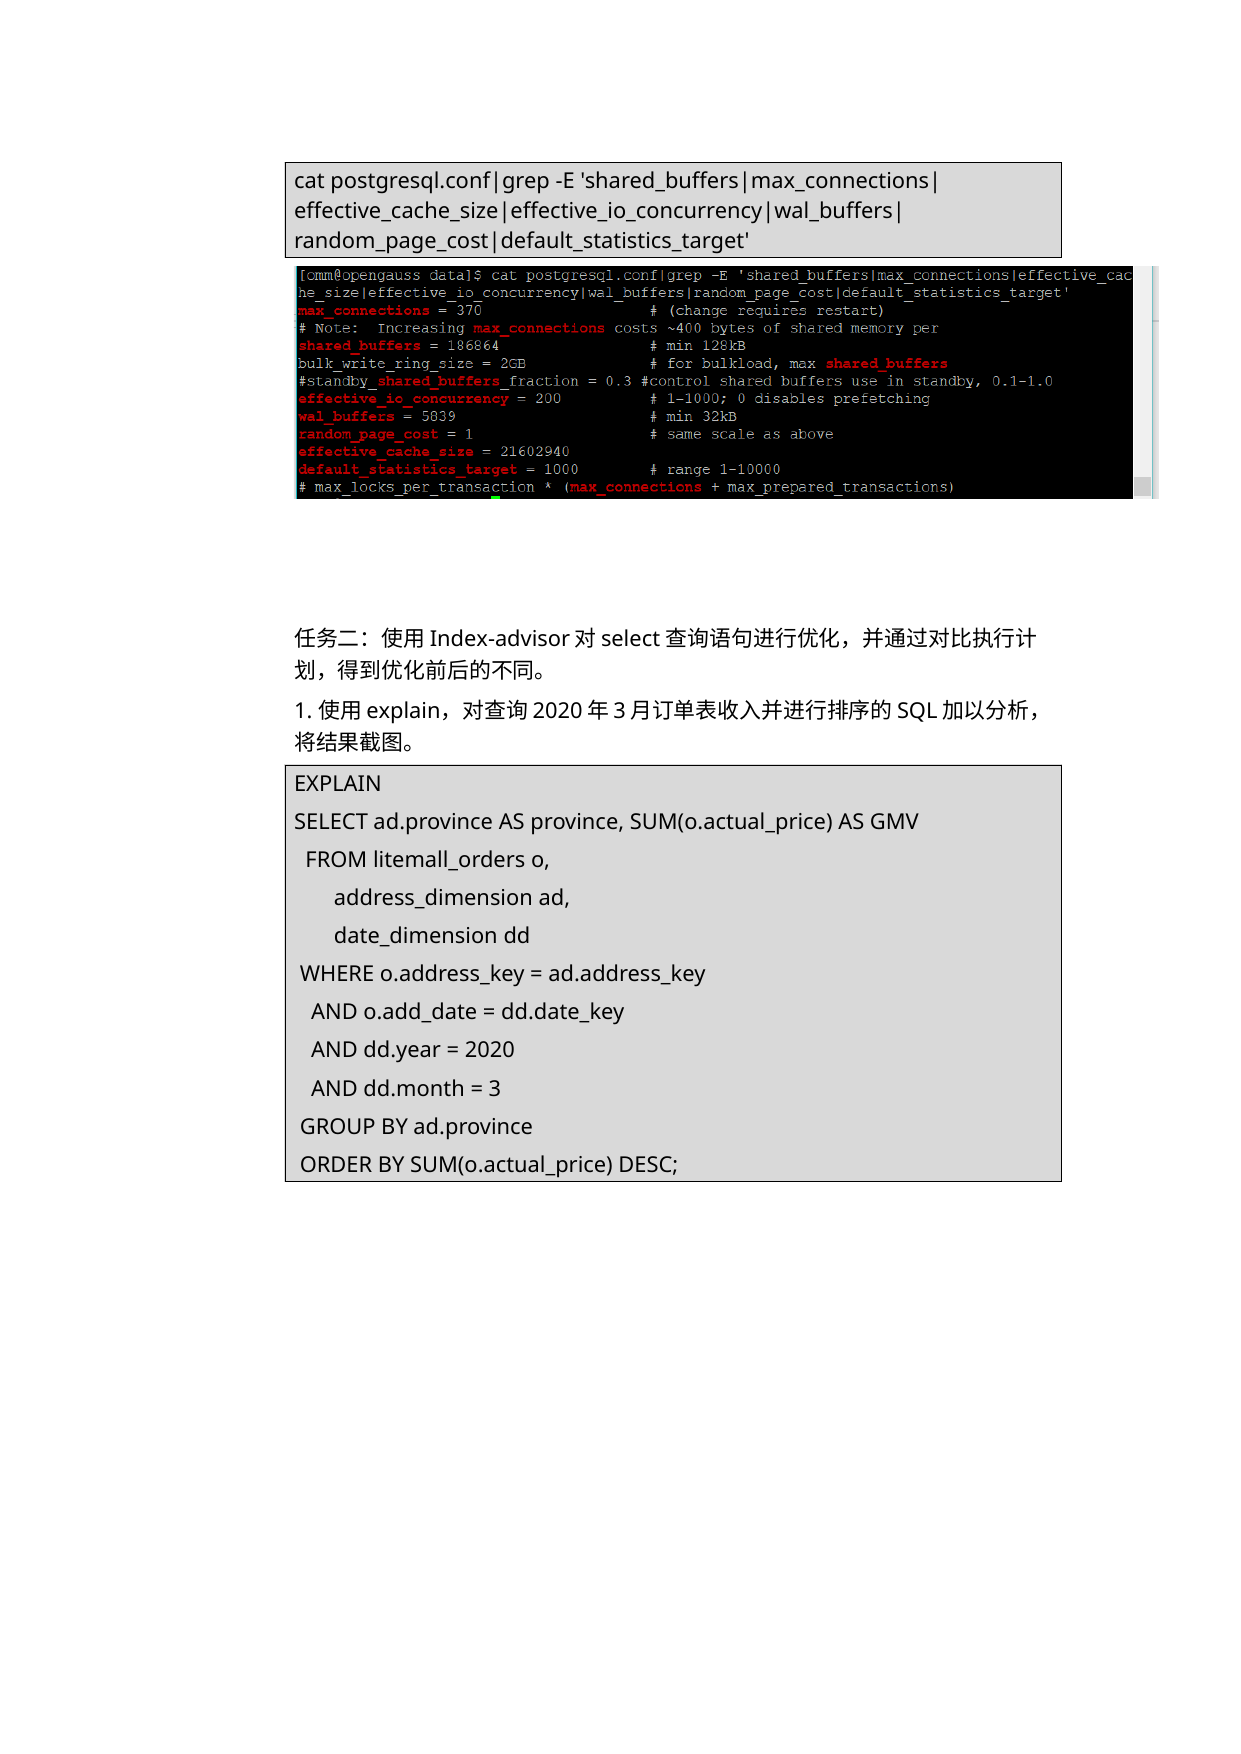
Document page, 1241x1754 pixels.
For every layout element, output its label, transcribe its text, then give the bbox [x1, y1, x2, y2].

text EXPLAIN [286, 766, 1061, 797]
text SELECT ad.province AS province, SUM(o.actual_price) AS GMV [286, 803, 1061, 836]
picture [293, 266, 1159, 499]
text GROUP BY ad.province [286, 1108, 1061, 1141]
text WHERE o.address_key = ad.address_key [286, 955, 1061, 988]
text AND dd.month = 3 [286, 1069, 1061, 1102]
text date_dimension dd [286, 917, 1061, 950]
text AND o.add_date = dd.date_key [286, 993, 1061, 1026]
text 任务二：使用Index-advisor对select 查询语句进行优化，并通过对比执行计划，得到优化前后的不同。 [294, 621, 1053, 684]
text 1. 使用explain，对查询2020年3月订单表收入并进行排序的SQL加以分析，将结果截图。 [294, 693, 1053, 756]
text address_dimension ad, [286, 879, 1061, 912]
text AND dd.year = 2020 [286, 1031, 1061, 1064]
text ORDER BY SUM(o.actual_price) DESC; [286, 1146, 1061, 1181]
text cat postgresql.conf|grep -E 'shared_buffers|max_connections|effective_cache_size|effective_io_concurrency|wal_buffers|random_page_cost|default_statistics_target' [286, 163, 1061, 257]
text FROM litemall_orders o, [286, 841, 1061, 874]
